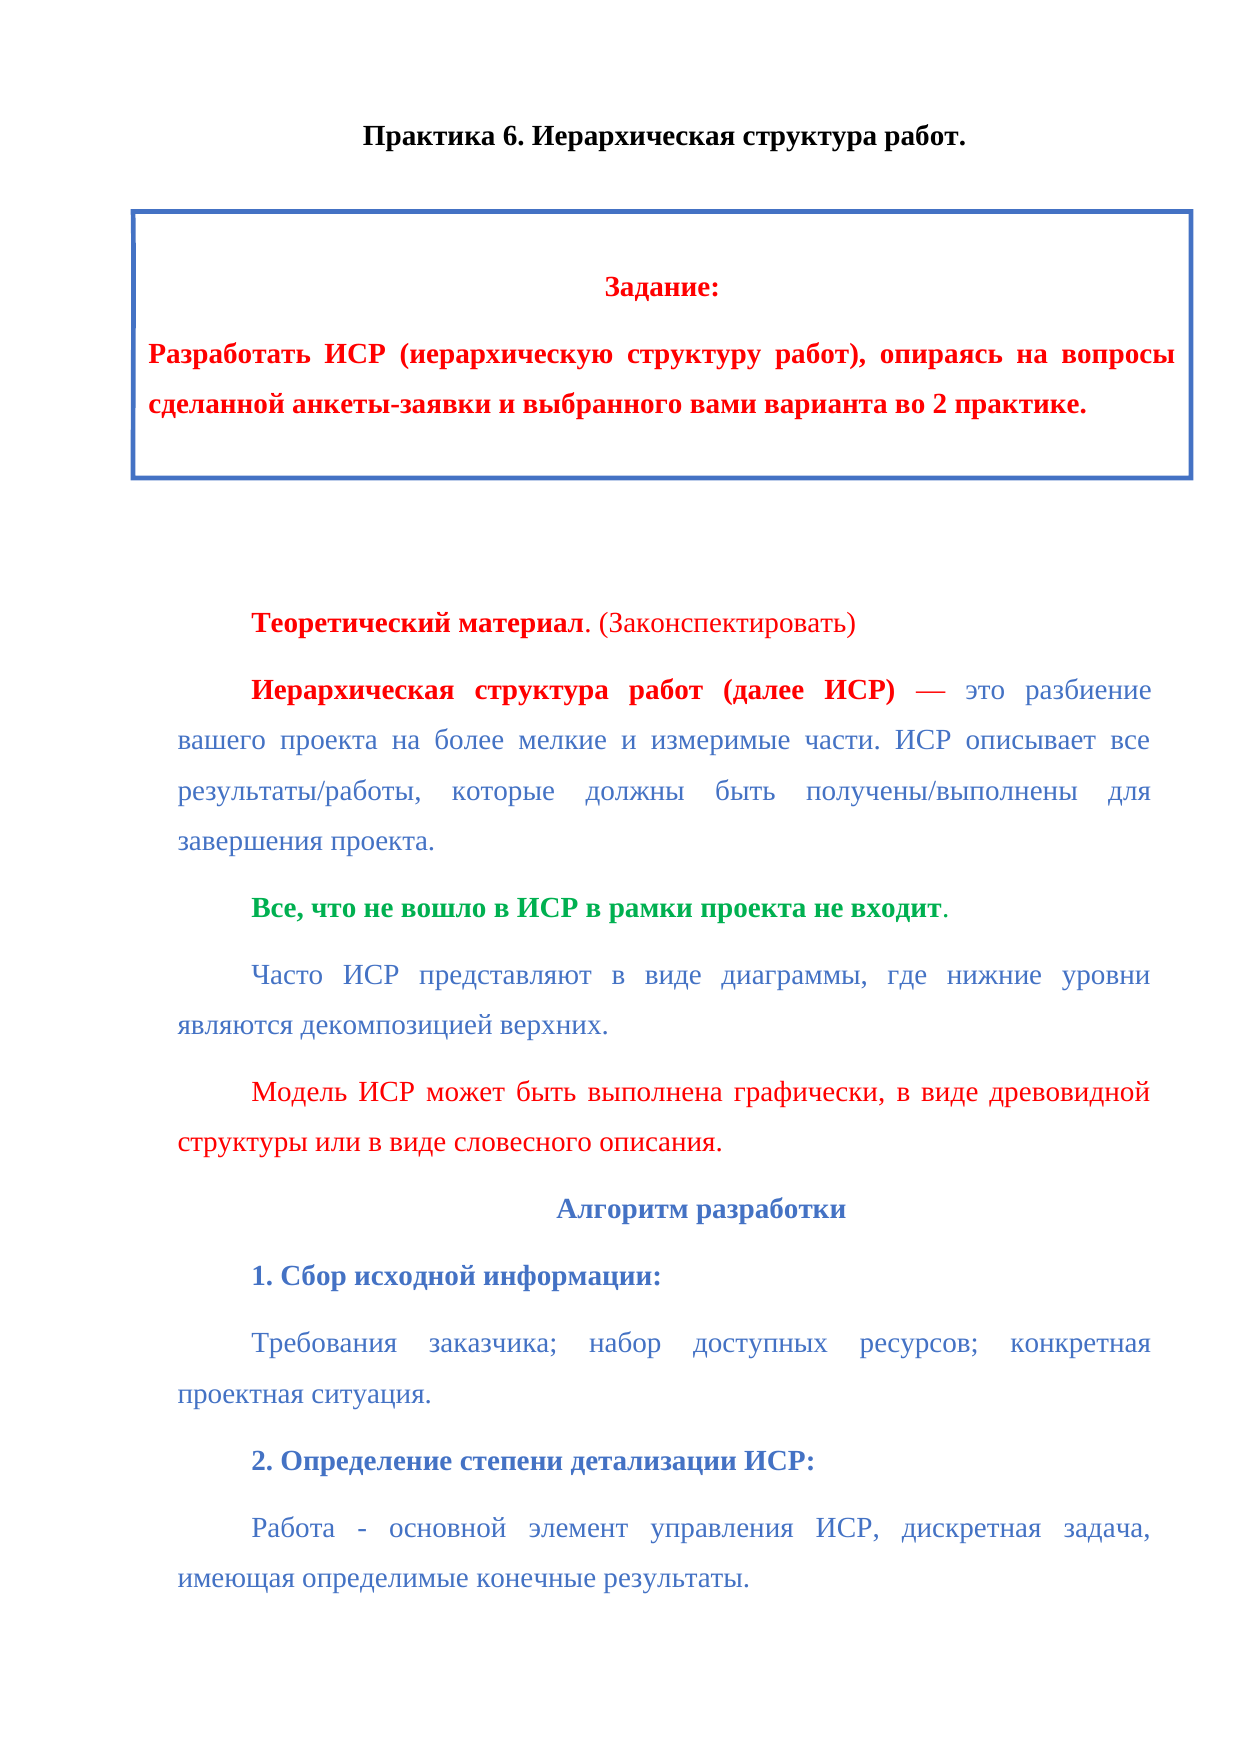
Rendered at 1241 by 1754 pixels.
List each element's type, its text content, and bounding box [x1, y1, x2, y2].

text Требования заказчика; набор доступных ресурсов; конкретная проектная ситуация. [177, 1326, 1152, 1409]
text Часто ИСР представляют в виде диаграммы, где нижние уровни являются декомпозицией верхних. [177, 957, 1152, 1041]
text Все, что не вошло в ИСР в рамки проекта не входит. [177, 890, 1152, 923]
text Алгоритм разработки [177, 1192, 1152, 1225]
text Теоретический материал. (Законспектировать) [177, 605, 1152, 639]
text 1. Сбор исходной информации: [177, 1258, 1152, 1292]
text Иерархическая структура работ (далее ИСР) — это разбиение вашего проекта на более мелкие и измеримые части. ИСР описывает все результаты/работы, которые должны быть получены/выполнены для завершения проекта. [177, 672, 1152, 857]
text 2. Определение степени детализации ИСР: [177, 1443, 1152, 1476]
text Модель ИСР может быть выполнена графически, в виде древовидной структуры или в виде словесного описания. [177, 1074, 1152, 1158]
text Работа - основной элемент управления ИСР, дискретная задача, имеющая определимые конечные результаты. [177, 1510, 1152, 1594]
text Практика 6. Иерархическая структура работ. [177, 118, 1152, 152]
